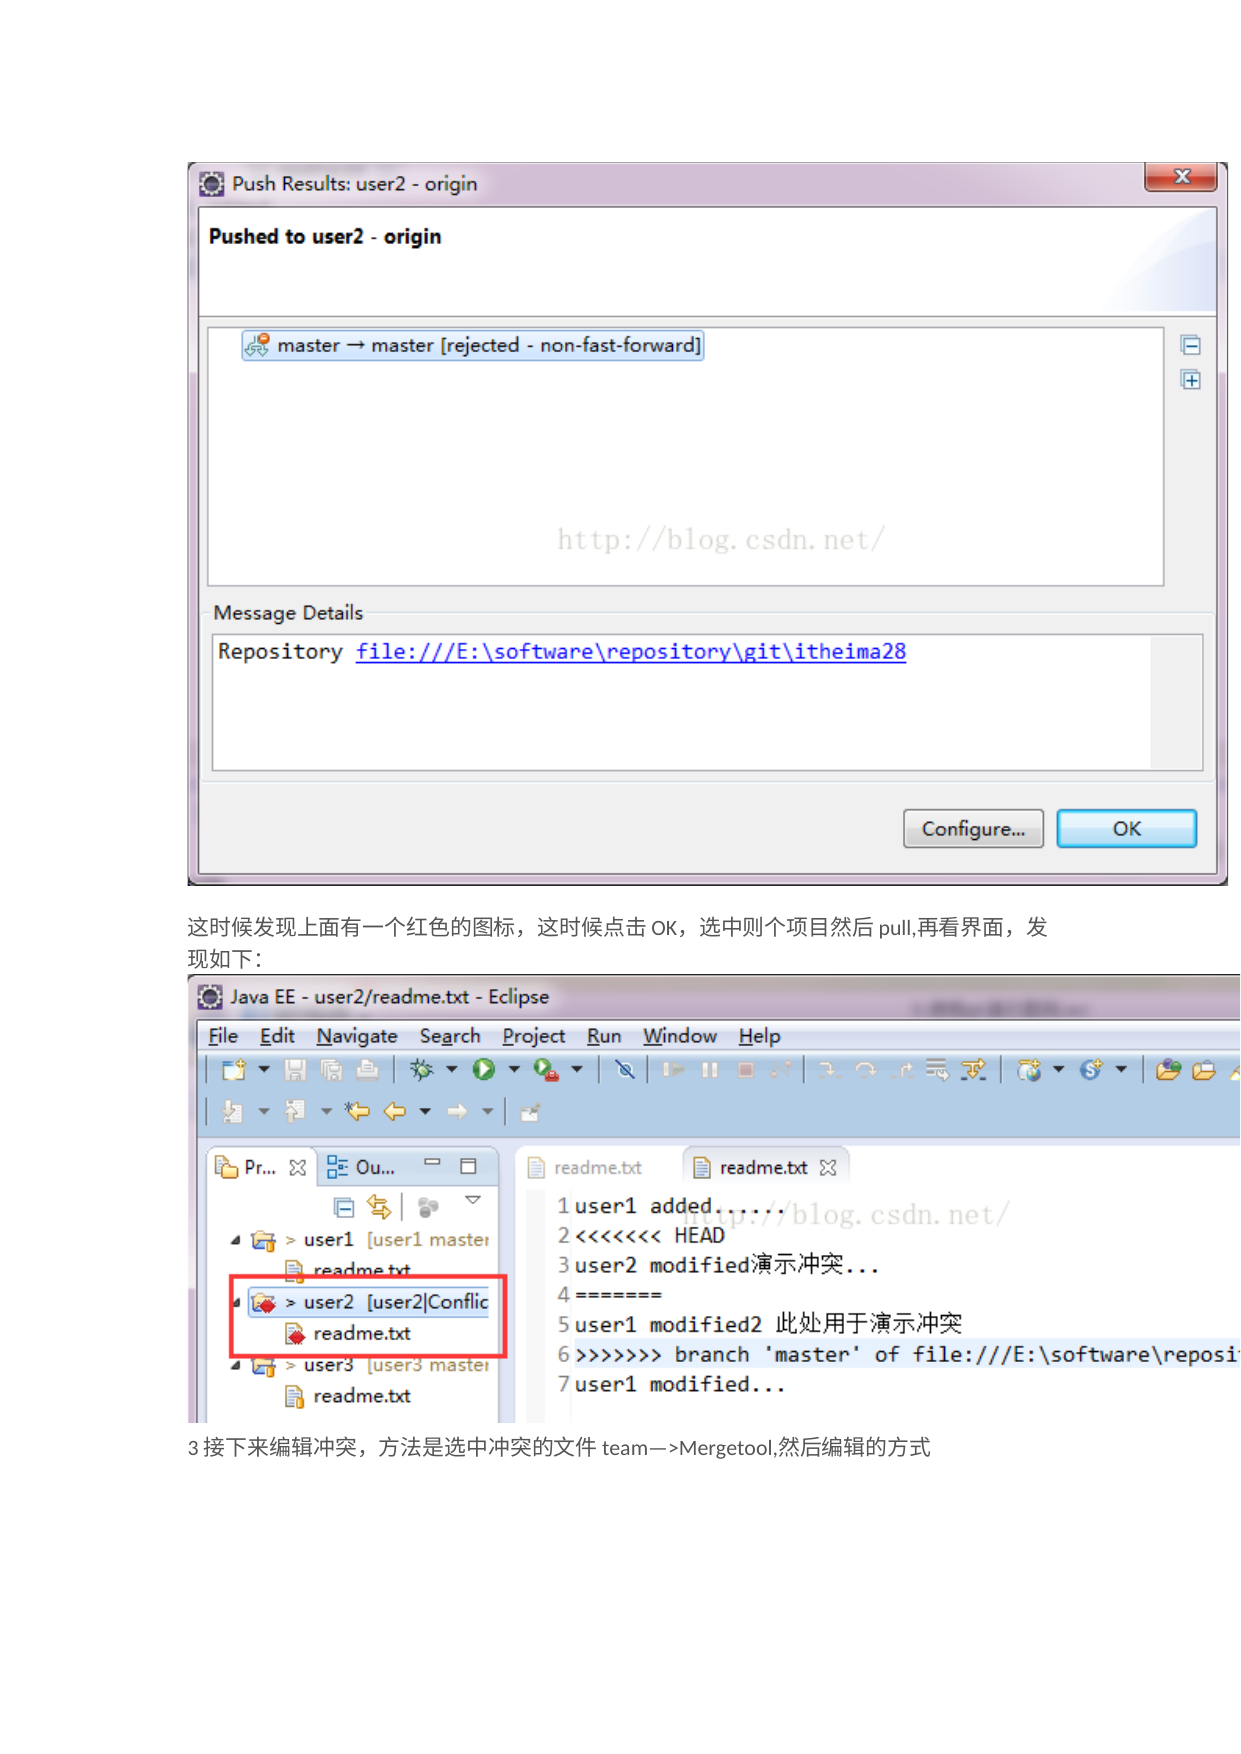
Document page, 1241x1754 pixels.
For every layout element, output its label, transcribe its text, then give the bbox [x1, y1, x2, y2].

picture [187, 162, 1229, 886]
text 这时候发现上面有一个红色的图标，这时候点击OK，选中则个项目然后pull,再看界面，发现如下： [187, 909, 1053, 974]
picture [187, 974, 1241, 1423]
text 3 接下来编辑冲突，方法是选中冲突的文件team—>Mergetool,然后编辑的方式 [187, 1429, 1053, 1462]
